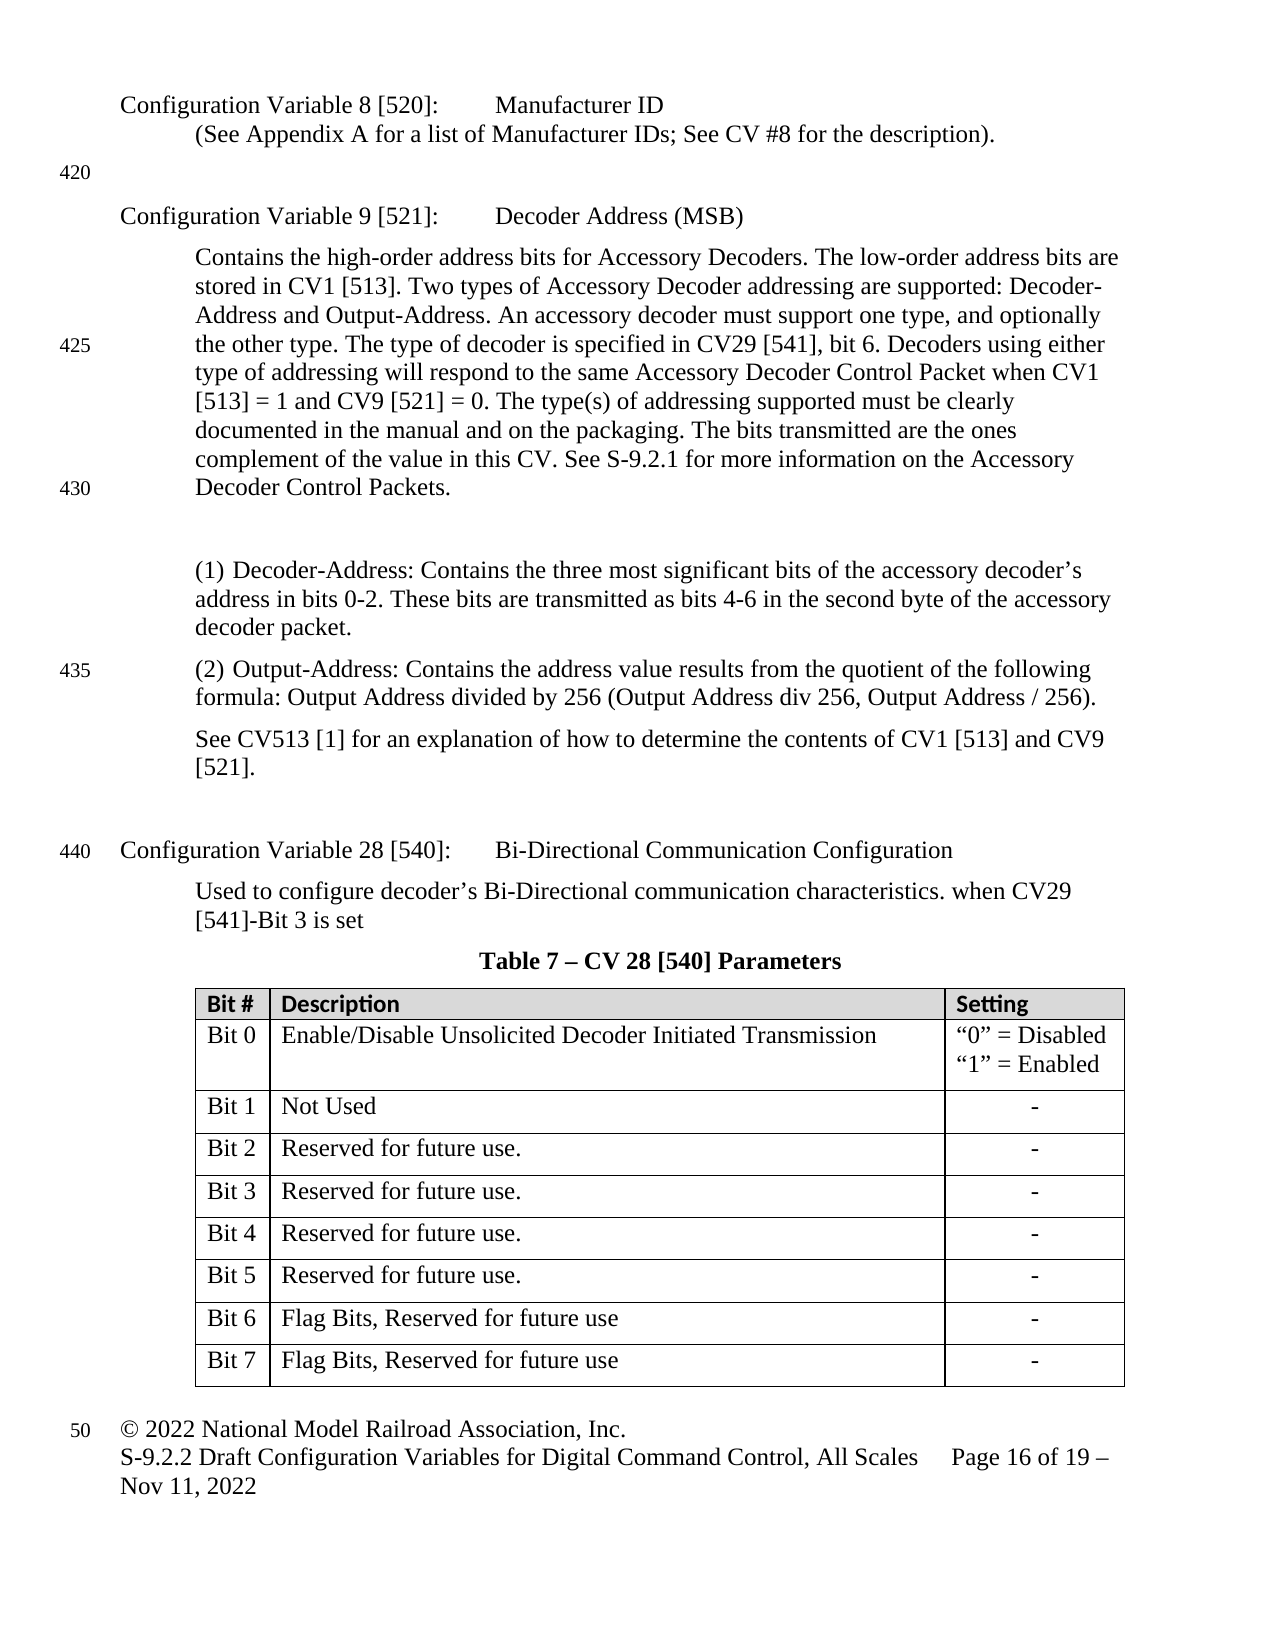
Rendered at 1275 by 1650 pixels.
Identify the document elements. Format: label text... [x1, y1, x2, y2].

table_header Description [271, 989, 944, 1019]
table_cell Reserved for future use. [271, 1134, 944, 1175]
table_cell Not Used [271, 1091, 944, 1132]
table_cell Bit 0 [196, 1020, 269, 1090]
table_cell - [946, 1303, 1124, 1344]
table_cell Bit 5 [196, 1260, 269, 1302]
table_cell Bit 6 [196, 1303, 269, 1344]
text (1)-Decoder-Address: Contains the three most significant bits of the accessory decoder’s address in bits 0-2. These bits are transmitted as bits 4-6 in the second byte of the accessory decoder packet. [195, 555, 1125, 641]
text Configuration Variable 8 [520]: Manufacturer ID (See Appendix A for a list of Manufacturer IDs; See CV #8 for the description). [120, 90, 1125, 147]
table_cell Bit 2 [196, 1134, 269, 1175]
table_cell Bit 7 [196, 1345, 269, 1386]
table_header Setting [946, 989, 1124, 1019]
table_cell Flag Bits, Reserved for future use [271, 1303, 944, 1344]
text Configuration Variable 9 [521]: Decoder Address (MSB) [120, 201, 1125, 230]
table_cell Reserved for future use. [271, 1176, 944, 1217]
text Configuration Variable 28 [540]: Bi-Directional Communication Configuration [120, 835, 1125, 864]
text Table 7 – CV 28 [540] Parameters [195, 946, 1125, 975]
table_cell - [946, 1260, 1124, 1302]
table_cell - [946, 1218, 1124, 1259]
table_header Bit # [196, 989, 269, 1019]
table_cell Bit 4 [196, 1218, 269, 1259]
table_cell Enable/Disable Unsolicited Decoder Initiated Transmission [271, 1020, 944, 1090]
table_cell - [946, 1134, 1124, 1175]
text Used to configure decoder’s Bi-Directional communication characteristics. when CV29 [541]-Bit 3 is set [195, 876, 1125, 934]
table_cell Bit 3 [196, 1176, 269, 1217]
table_cell - [946, 1345, 1124, 1386]
table_cell “0” = Disabled “1” = Enabled [946, 1020, 1124, 1090]
table_cell - [946, 1176, 1124, 1217]
text Contains the high-order address bits for Accessory Decoders. The low-order address bits are stored in CV1 [513]. Two types of Accessory Decoder addressing are supported: Decoder-Address and Output-Address. An accessory decoder must support one type, and optionally the other type. The type of decoder is specified in CV29 [541], bit 6. Decoders using either type of addressing will respond to the same Accessory Decoder Control Packet when CV1 [513] = 1 and CV9 [521] = 0. The type(s) of addressing supported must be clearly documented in the manual and on the packaging. The bits transmitted are the ones complement of the value in this CV. See S-9.2.1 for more information on the Accessory Decoder Control Packets. [195, 242, 1125, 501]
text (2)-Output-Address: Contains the address value results from the quotient of the following formula: Output Address divided by 256 (Output Address div 256, Output Address / 256). [195, 654, 1125, 711]
table_cell Flag Bits, Reserved for future use [271, 1345, 944, 1386]
table_cell - [946, 1091, 1124, 1132]
table_cell Reserved for future use. [271, 1260, 944, 1302]
text See CV513 [1] for an explanation of how to determine the contents of CV1 [513] and CV9 [521]. [195, 724, 1125, 781]
table_cell Reserved for future use. [271, 1218, 944, 1259]
table_cell Bit 1 [196, 1091, 269, 1132]
